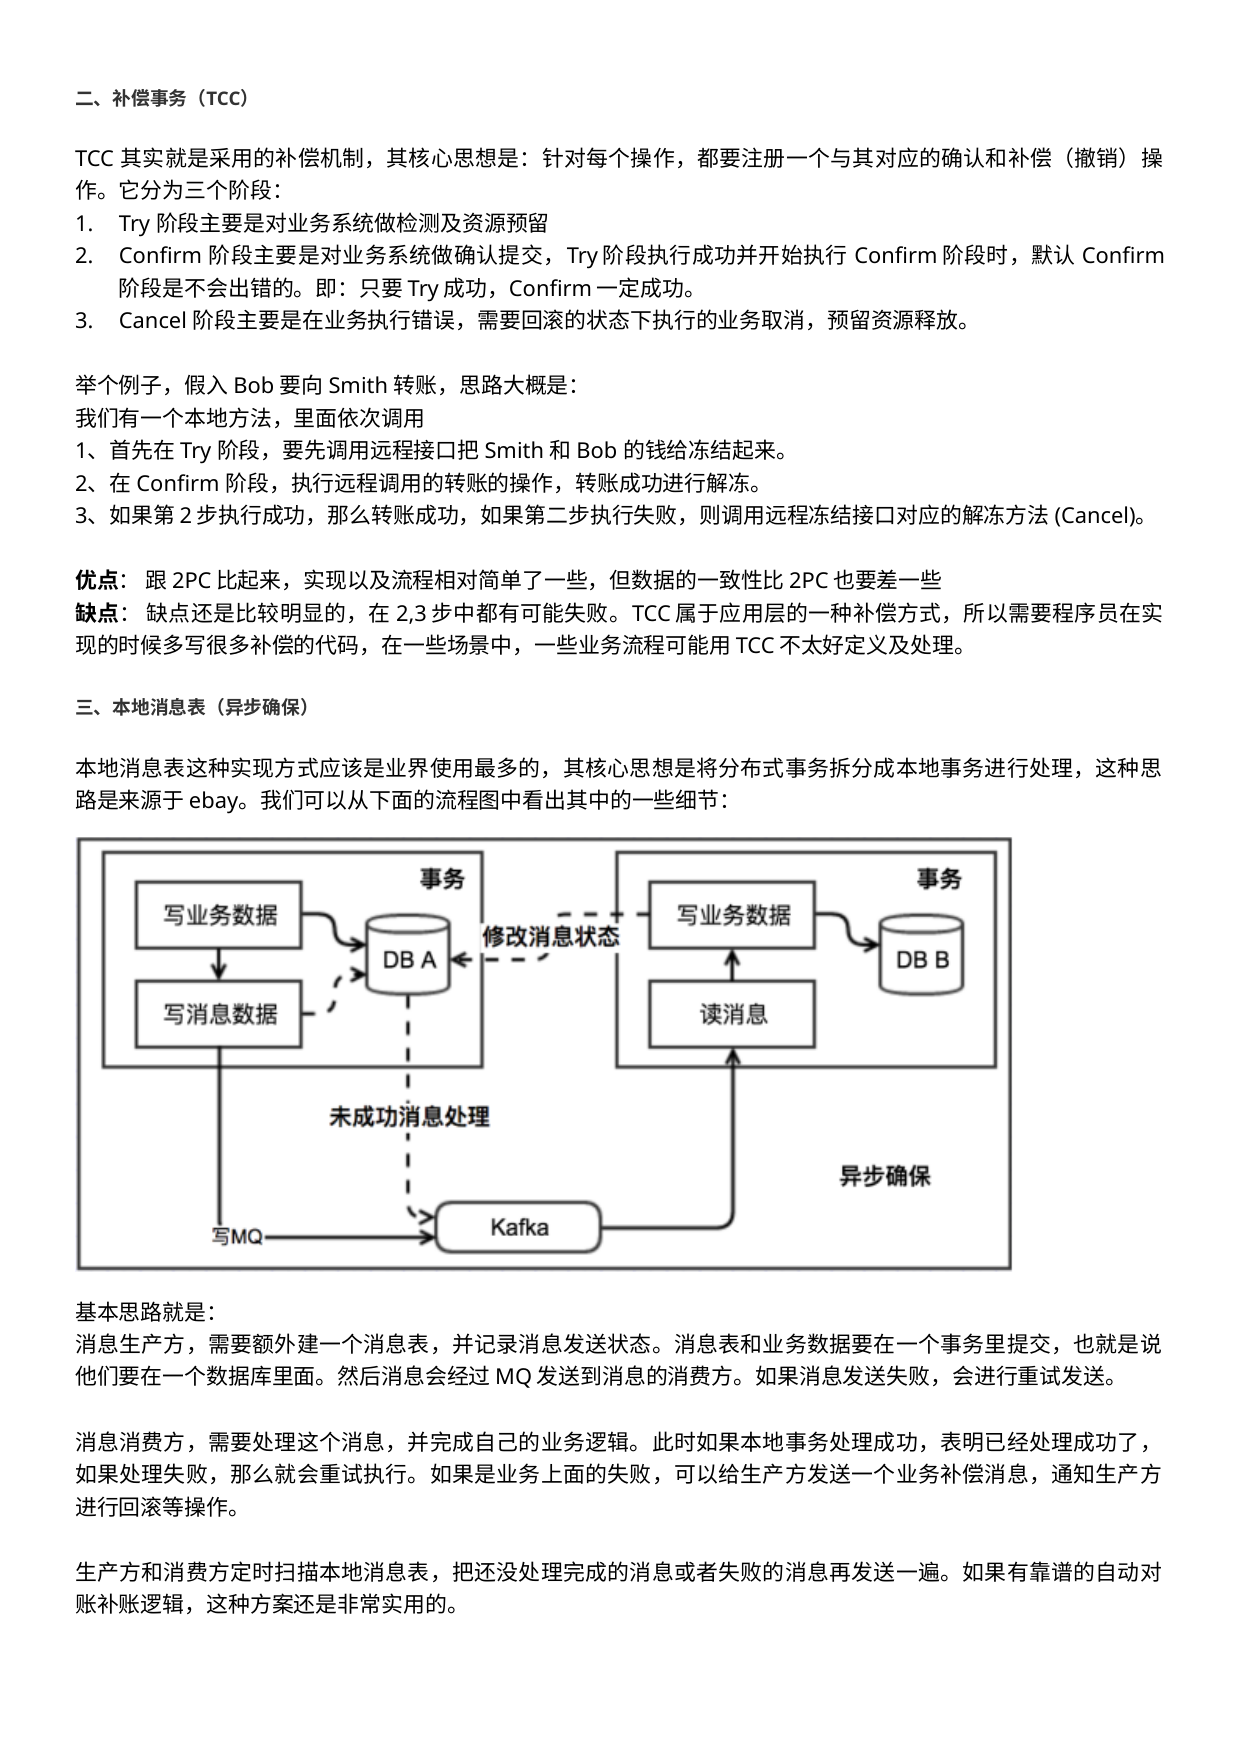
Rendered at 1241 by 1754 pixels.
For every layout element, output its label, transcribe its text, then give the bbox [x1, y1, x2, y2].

list Cancel 阶段主要是在业务执行错误，需要回滚的状态下执行的业务取消，预留资源释放。 [75, 303, 1165, 335]
text 本地消息表这种实现方式应该是业界使用最多的，其核心思想是将分布式事务拆分成本地事务进行处理，这种思路是来源于ebay。我们可以从下面的流程图中看出其中的一些细节： [75, 750, 1165, 815]
text 举个例子，假入 Bob 要向 Smith 转账，思路大概是： 我们有一个本地方法，里面依次调用 1、首先在 Try 阶段，要先调用远程接口把 Smith 和 Bob 的钱给冻结起来。 2、在 Confirm 阶段，执行远程调用的转账的操作，转账成功进行解冻。 3、如果第2步执行成功，那么转账成功，如果第二步执行失败，则调用远程冻结接口对应的解冻方法 (Cancel)。 [75, 368, 1165, 530]
text 缺点： 缺点还是比较明显的，在2,3步中都有可能失败。TCC属于应用层的一种补偿方式，所以需要程序员在实现的时候多写很多补偿的代码，在一些场景中，一些业务流程可能用TCC不太好定义及处理。 [75, 595, 1165, 660]
text 基本思路就是： [75, 1294, 1165, 1327]
picture [75, 837, 1013, 1272]
text 消息生产方，需要额外建一个消息表，并记录消息发送状态。消息表和业务数据要在一个事务里提交，也就是说他们要在一个数据库里面。然后消息会经过MQ发送到消息的消费方。如果消息发送失败，会进行重试发送。 [75, 1327, 1165, 1392]
list Confirm 阶段主要是对业务系统做确认提交，Try阶段执行成功并开始执行 Confirm阶段时，默认 Confirm阶段是不会出错的。即：只要Try成功，Confirm一定成功。 [75, 238, 1165, 303]
list Try 阶段主要是对业务系统做检测及资源预留 [75, 205, 1165, 238]
text 优点： 跟2PC比起来，实现以及流程相对简单了一些，但数据的一致性比2PC也要差一些 [75, 563, 1165, 595]
text 生产方和消费方定时扫描本地消息表，把还没处理完成的消息或者失败的消息再发送一遍。如果有靠谱的自动对账补账逻辑，这种方案还是非常实用的。 [75, 1554, 1165, 1619]
text 消息消费方，需要处理这个消息，并完成自己的业务逻辑。此时如果本地事务处理成功，表明已经处理成功了，如果处理失败，那么就会重试执行。如果是业务上面的失败，可以给生产方发送一个业务补偿消息，通知生产方进行回滚等操作。 [75, 1424, 1165, 1522]
text TCC 其实就是采用的补偿机制，其核心思想是：针对每个操作，都要注册一个与其对应的确认和补偿（撤销）操作。它分为三个阶段： [75, 140, 1165, 205]
subtitle 二、补偿事务（TCC） [75, 81, 1165, 113]
subtitle 三、本地消息表（异步确保） [75, 690, 1165, 723]
